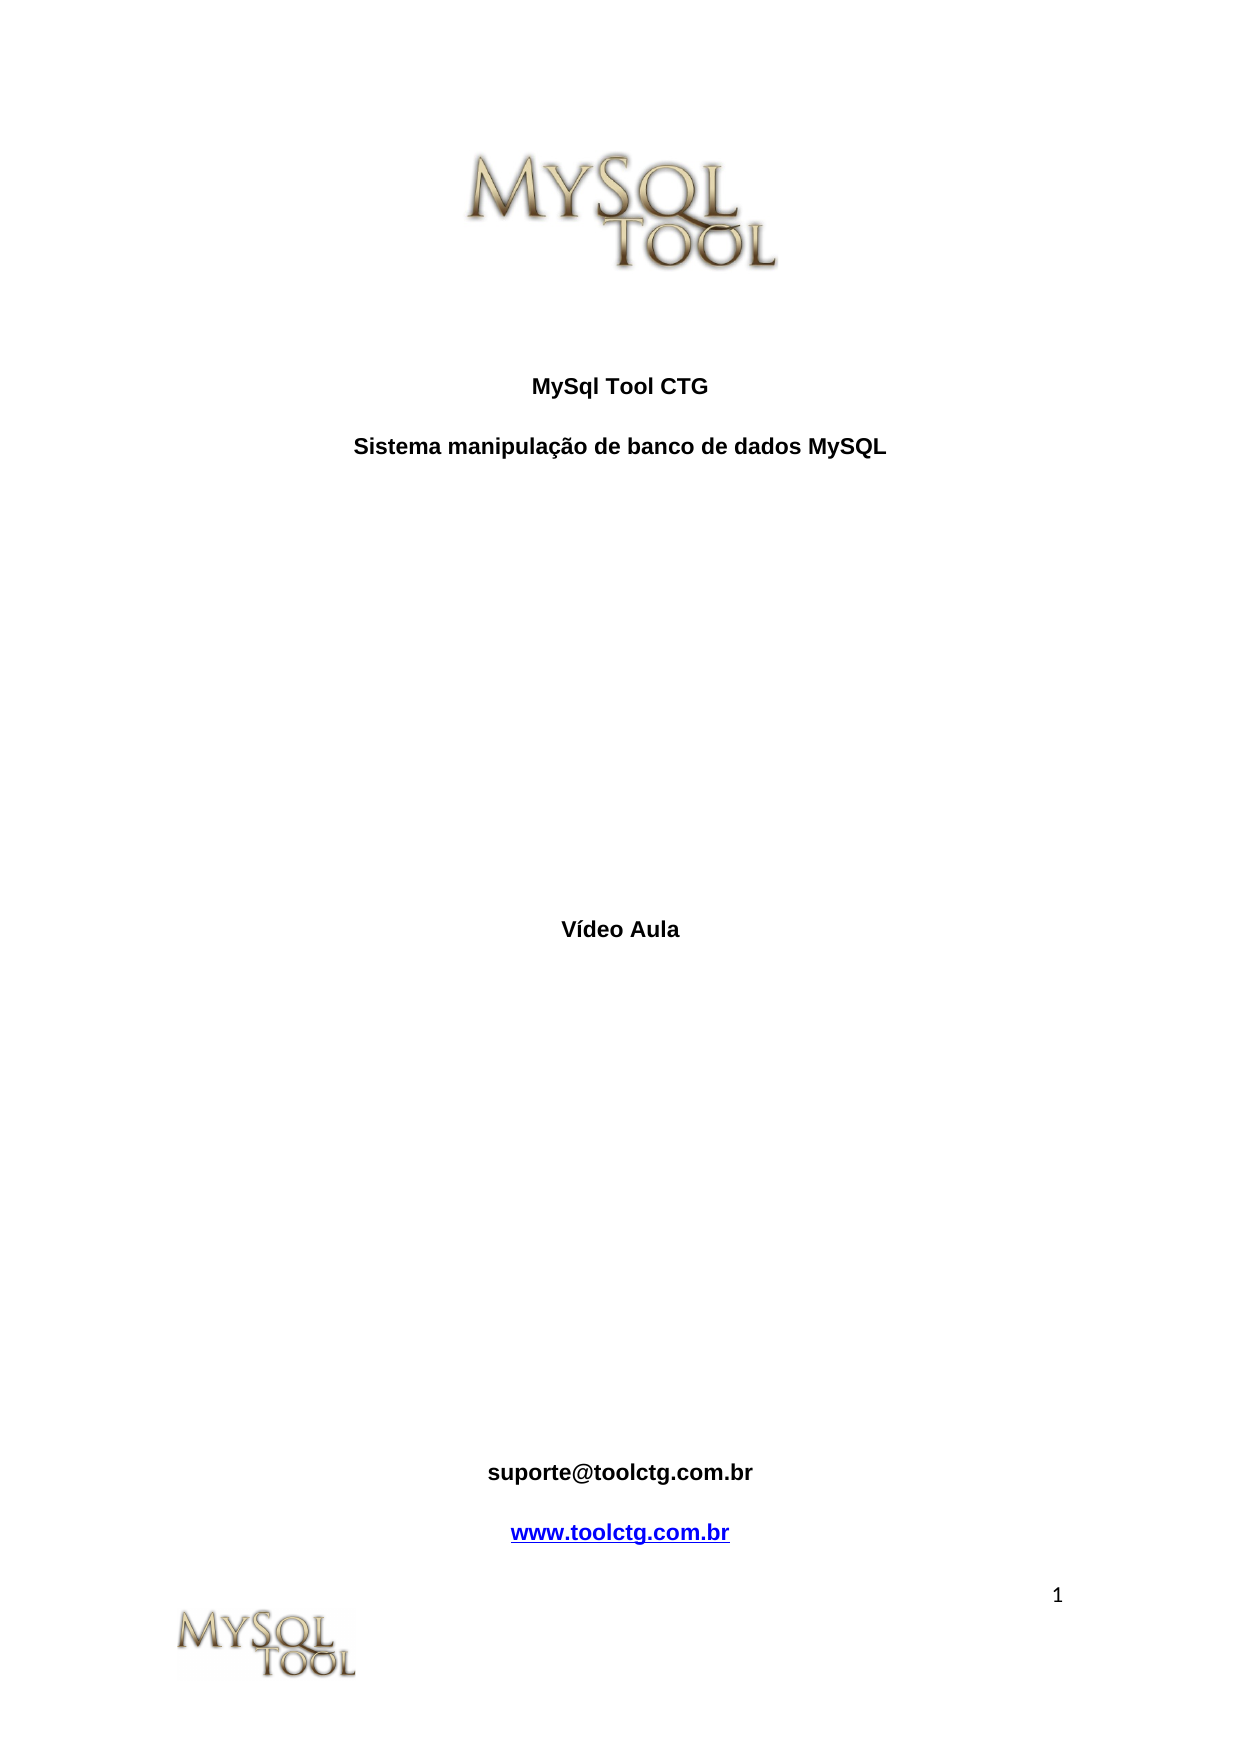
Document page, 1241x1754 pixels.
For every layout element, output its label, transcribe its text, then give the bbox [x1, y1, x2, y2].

picture [177, 1608, 356, 1681]
text Sistema manipulação de banco de dados MySQL [177, 433, 1063, 459]
text suporte@toolctg.com.br [177, 1458, 1063, 1485]
picture [461, 147, 779, 278]
text www.toolctg.com.br [177, 1519, 1063, 1545]
text Vídeo Aula [177, 916, 1063, 942]
text MySql Tool CTG [177, 373, 1063, 399]
